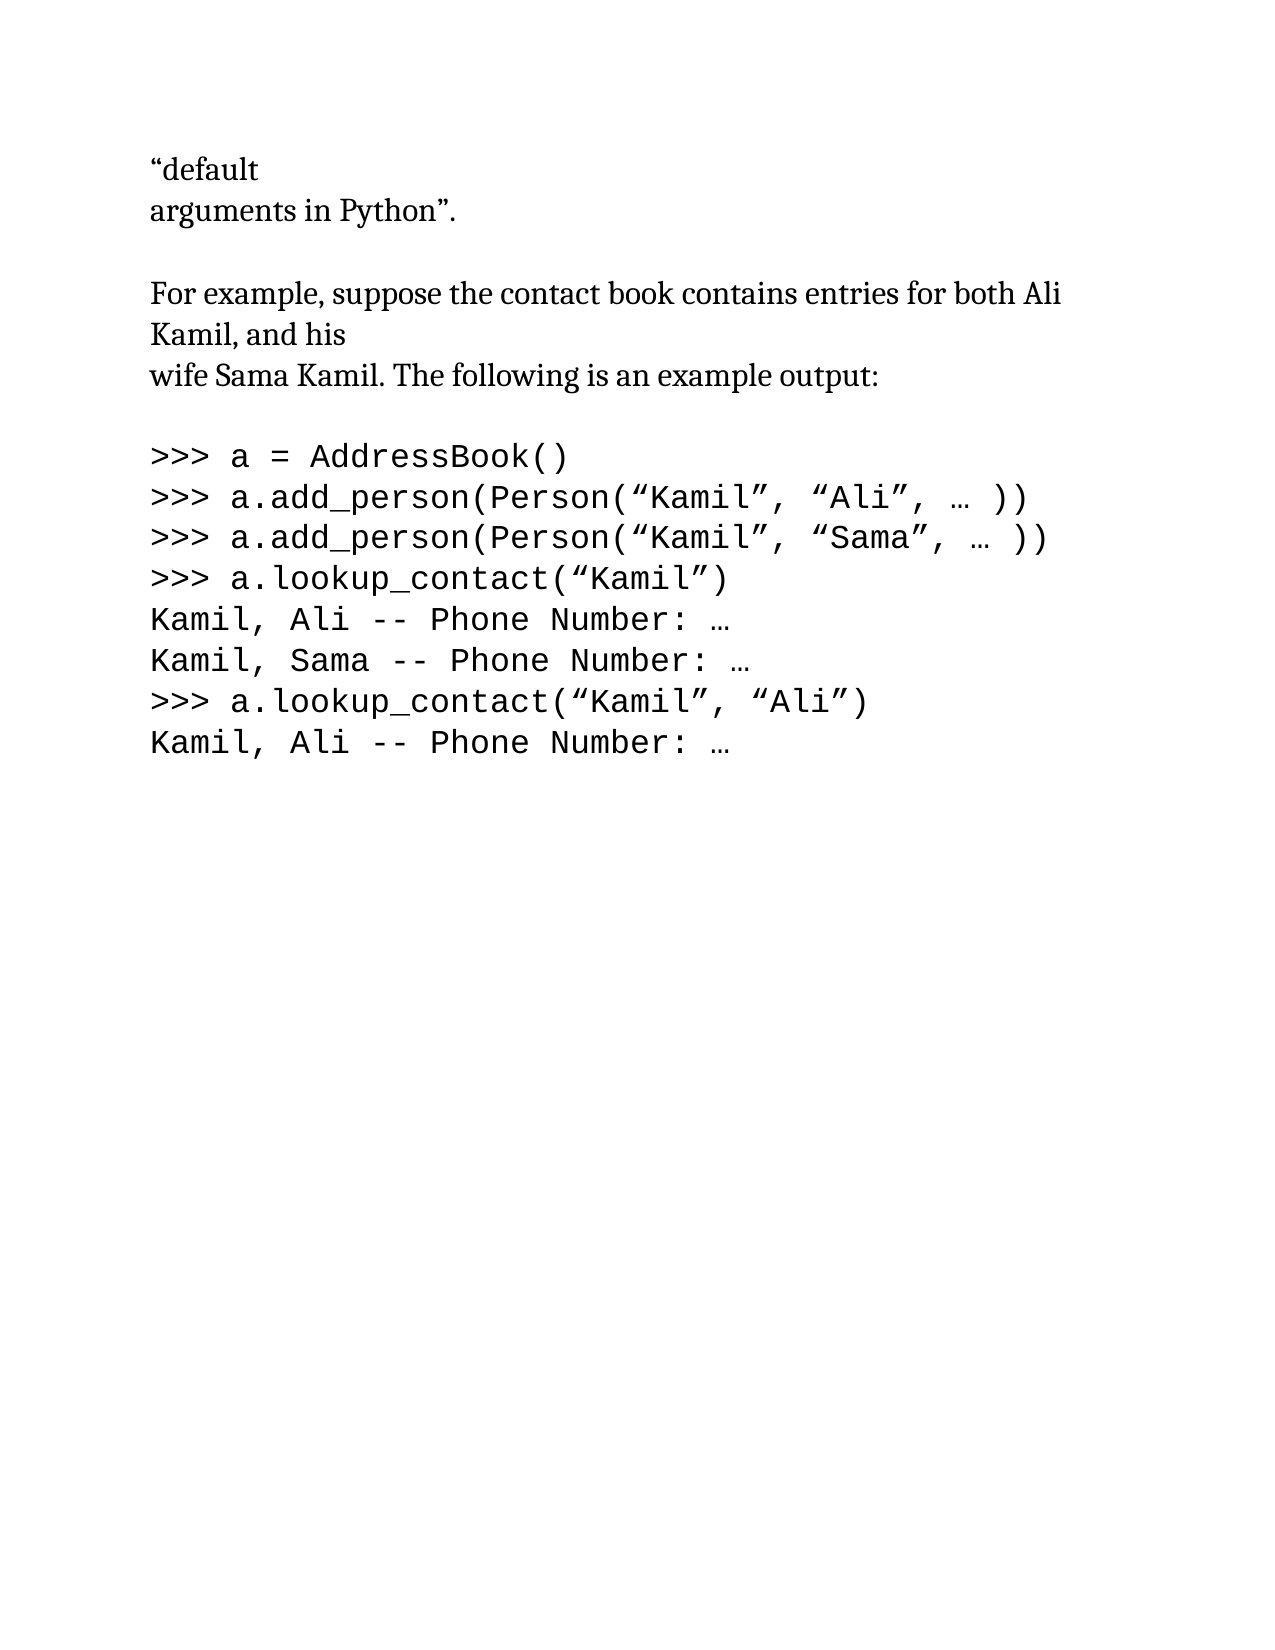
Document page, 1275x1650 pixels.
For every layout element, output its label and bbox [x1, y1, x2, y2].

text [150, 150, 1125, 763]
